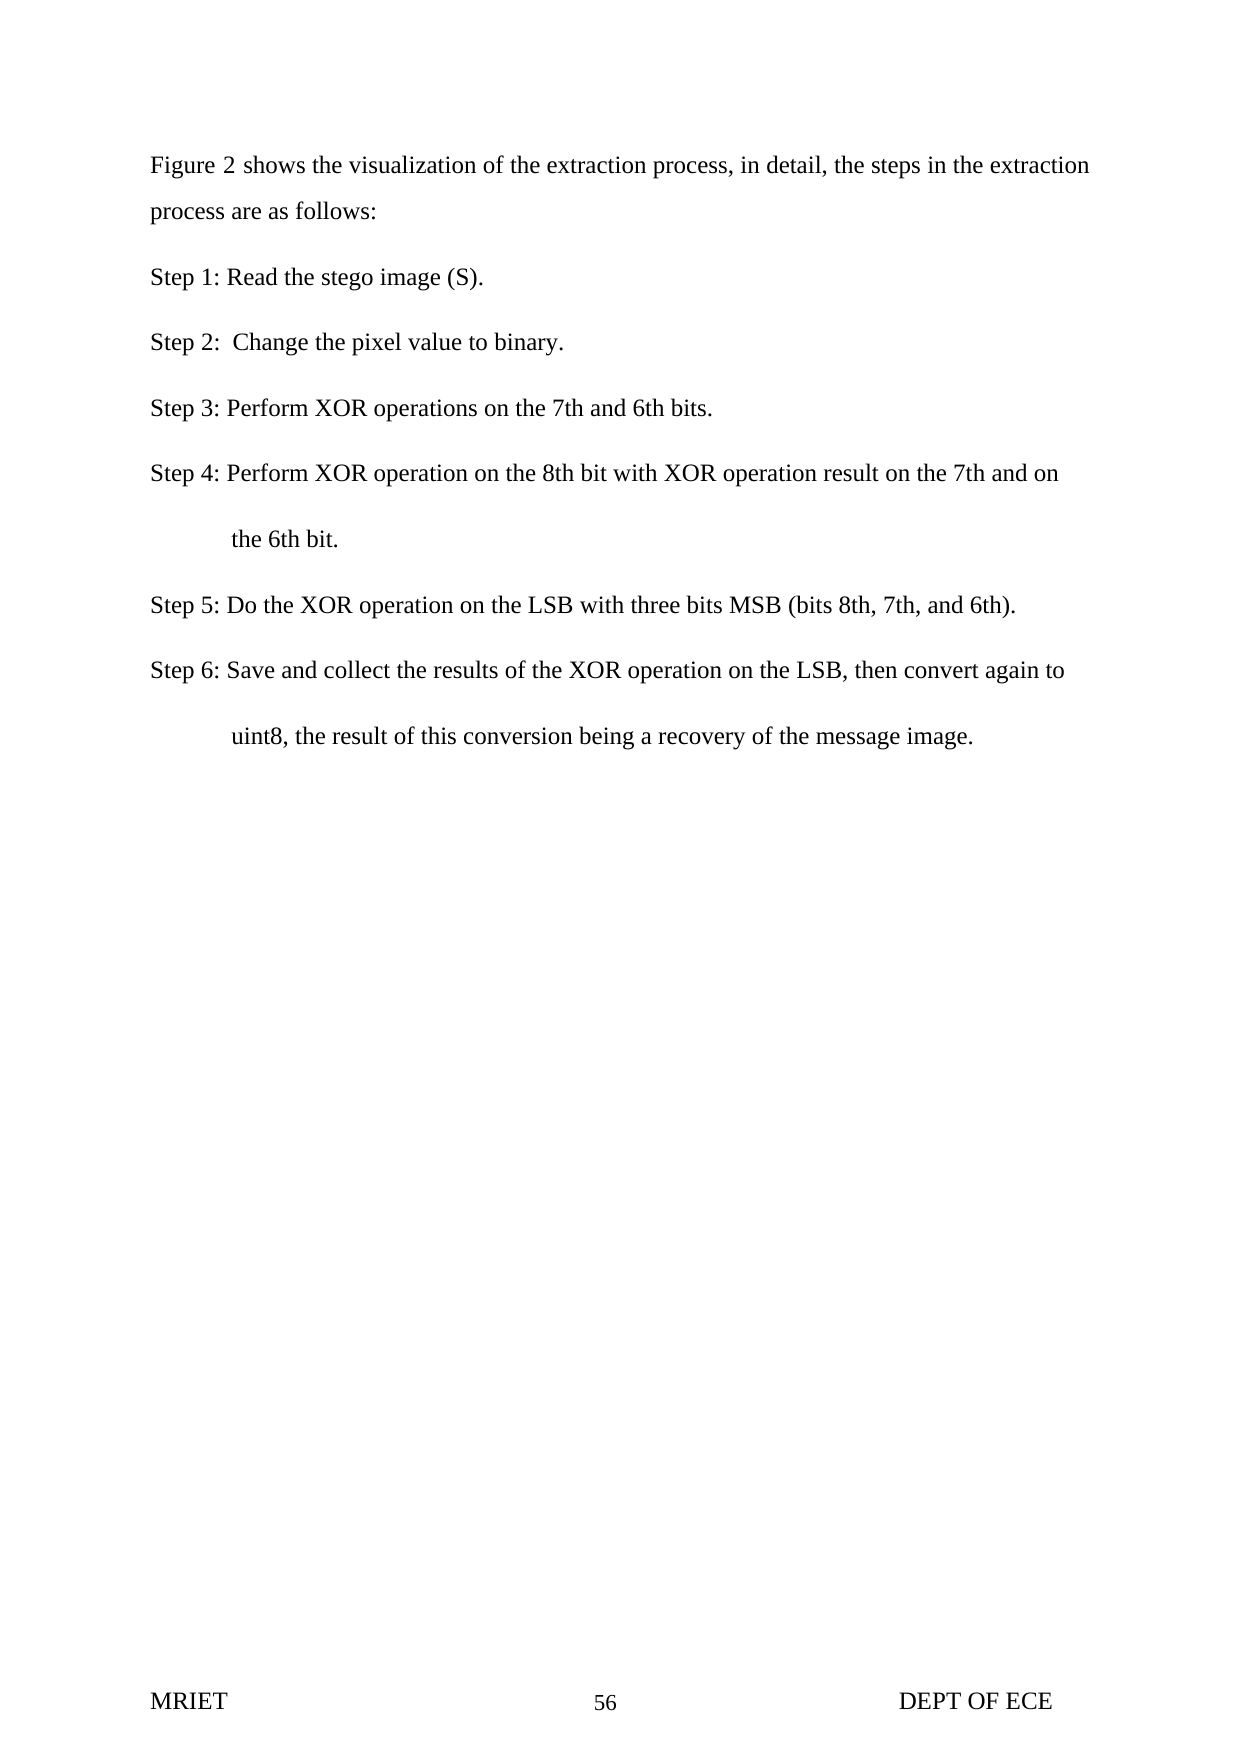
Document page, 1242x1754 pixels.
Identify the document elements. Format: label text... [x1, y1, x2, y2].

text Step 4: Perform XOR operation on the 8th bit with XOR operation result on the 7th and on the 6th bit. [150, 458, 1083, 553]
text Step 5: Do the XOR operation on the LSB with three bits MSB (bits 8th, 7th, and 6th). [150, 590, 1183, 618]
text Step 6: Save and collect the results of the XOR operation on the LSB, then convert again to uint8, the result of this conversion being a recovery of the message image. [150, 655, 1096, 749]
text Figure 2 shows the visualization of the extraction process, in detail, the steps in the extraction process are as follows: [150, 151, 1090, 225]
text Step 3: Perform XOR operations on the 7th and 6th bits. [150, 393, 1183, 422]
text Step 2: Change the pixel value to binary. [150, 327, 1183, 356]
text Step 1: Read the stego image (S). [150, 262, 1183, 290]
